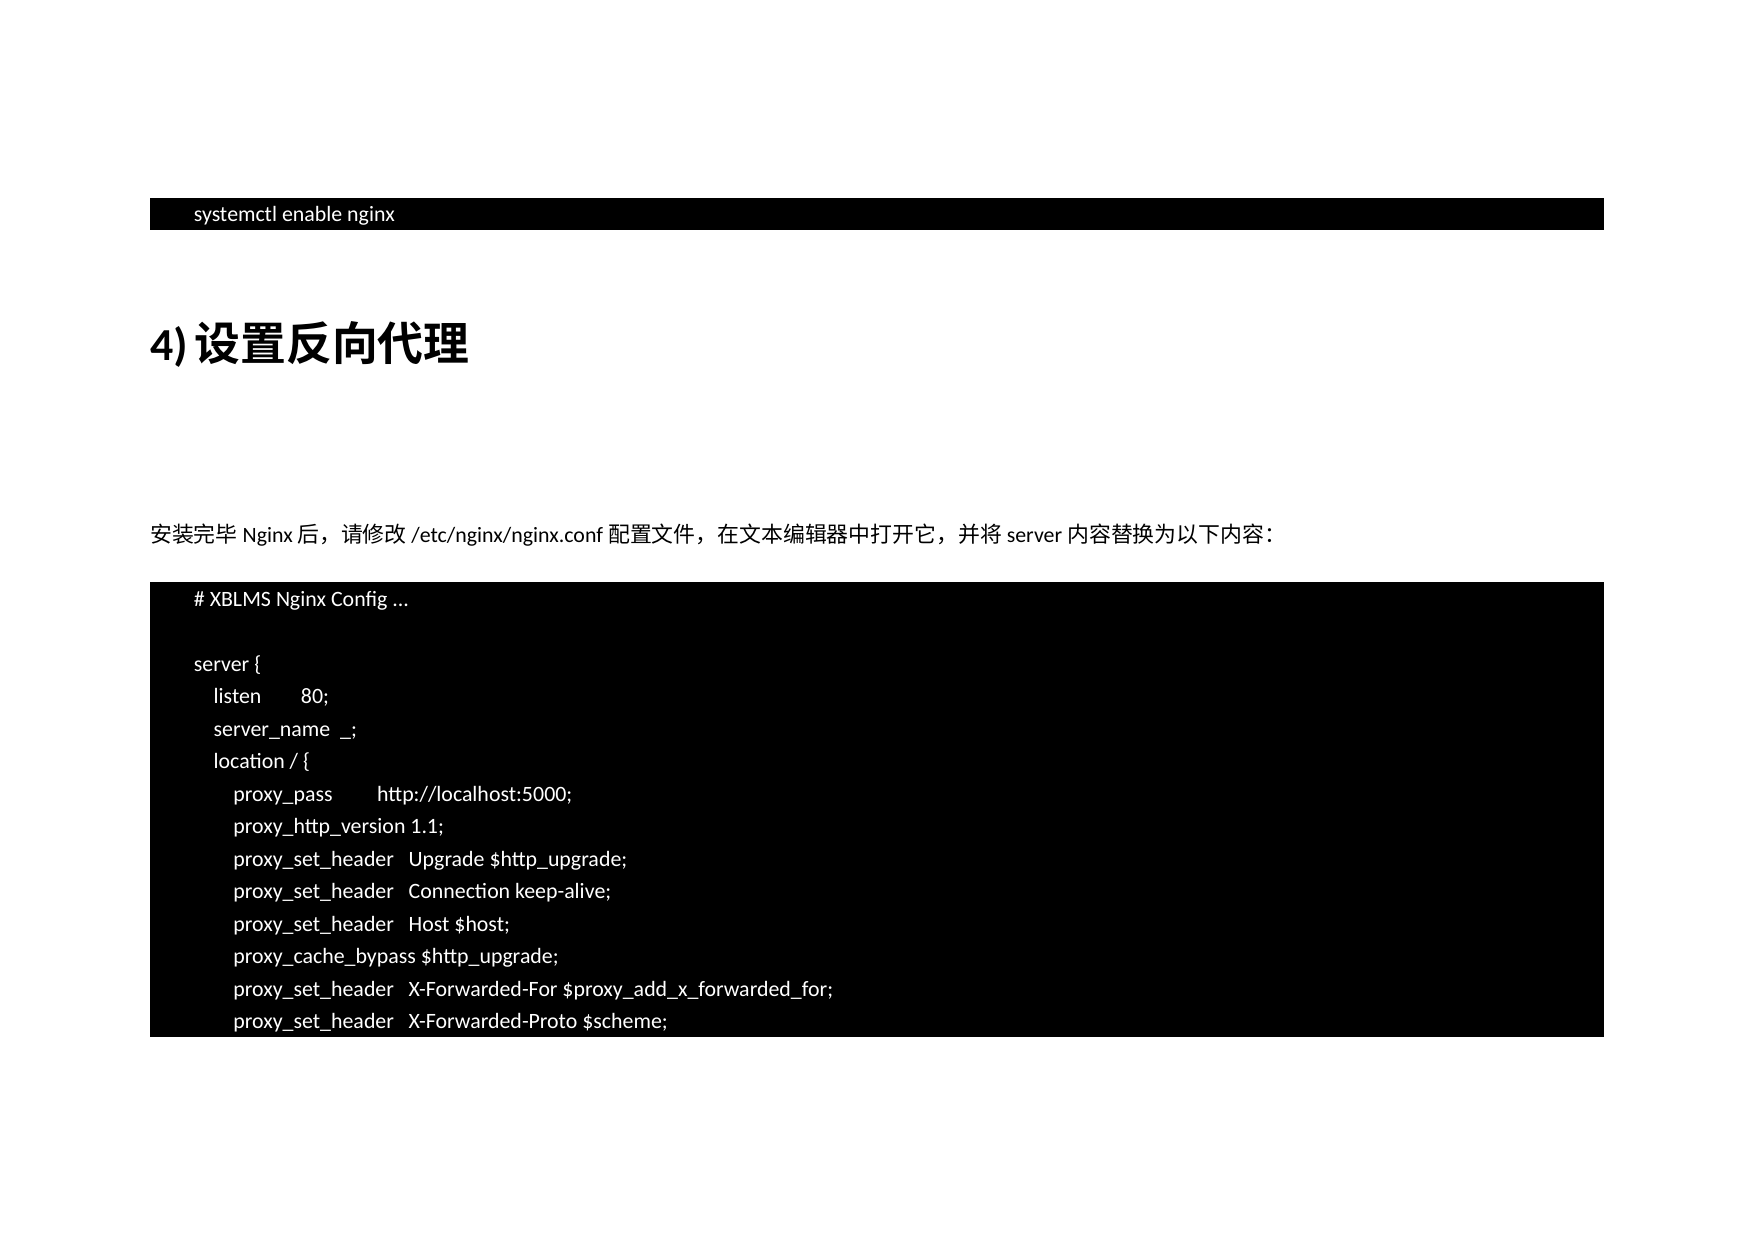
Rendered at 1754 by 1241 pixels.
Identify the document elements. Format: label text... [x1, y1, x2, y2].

text server { [150, 647, 1604, 679]
text proxy_set_header X-Forwarded-For $proxy_add_x_forwarded_for; [150, 972, 1604, 1004]
text location / { [150, 744, 1604, 777]
text proxy_set_header X-Forwarded-Proto $scheme; [150, 1004, 1604, 1037]
text listen 80; [150, 679, 1604, 712]
text # XBLMS Nginx Config ... [150, 582, 1604, 614]
text proxy_pass http://localhost:5000; [150, 777, 1604, 809]
text 安装完毕 Nginx后，请修改 /etc/nginx/nginx.conf 配置文件，在文本编辑器中打开它，并将 server 内容替换为以下内容： [150, 517, 1604, 549]
text systemctl enable nginx [150, 198, 1604, 230]
text proxy_cache_bypass $http_upgrade; [150, 939, 1604, 972]
text proxy_set_header Upgrade $http_upgrade; [150, 842, 1604, 874]
subtitle 设置反向代理 [150, 292, 1604, 390]
text proxy_set_header Connection keep-alive; [150, 874, 1604, 907]
text proxy_http_version 1.1; [150, 809, 1604, 842]
text proxy_set_header Host $host; [150, 907, 1604, 939]
text server_name _; [150, 712, 1604, 744]
